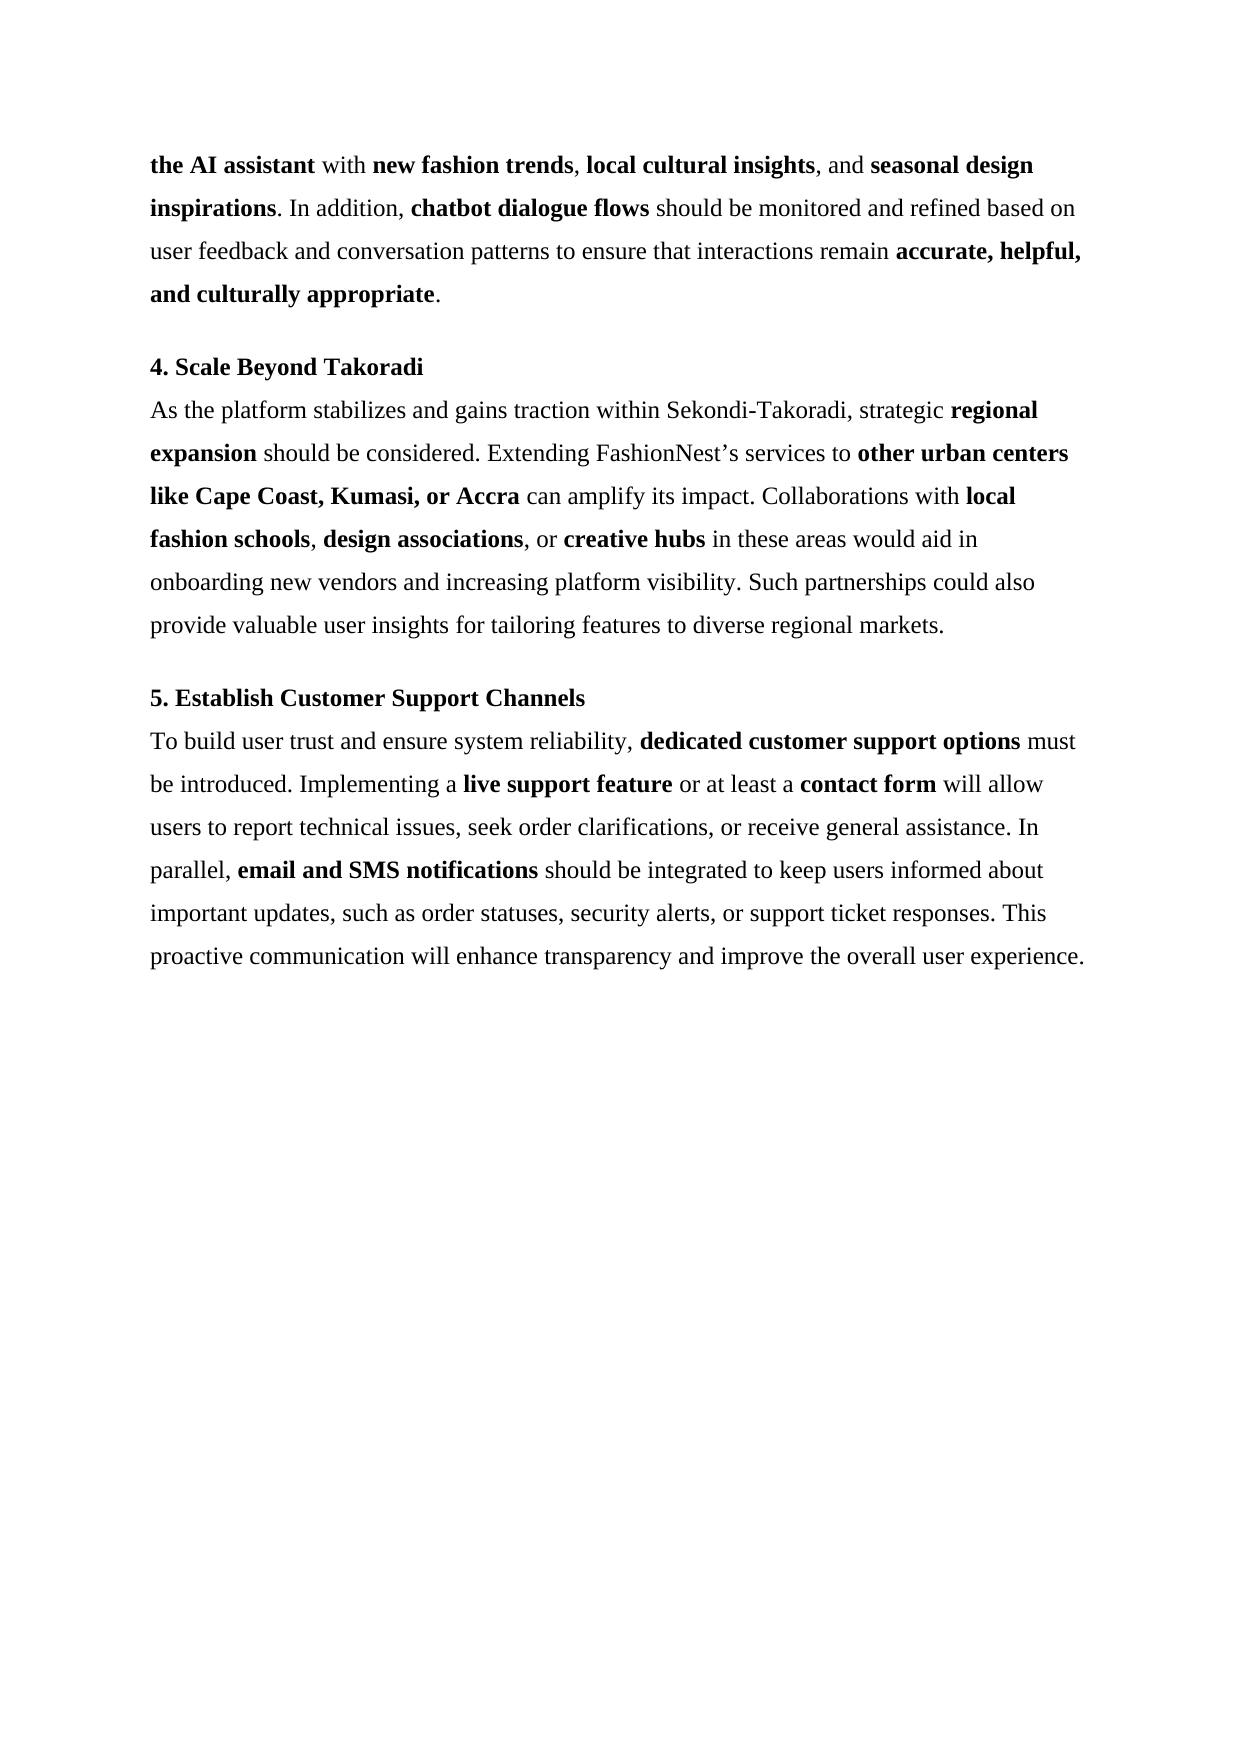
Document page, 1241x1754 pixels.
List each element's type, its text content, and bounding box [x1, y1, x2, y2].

text 4. Scale Beyond Takoradi As the platform stabilizes and gains traction within Sekondi-Takoradi, strategic regional expansion should be considered. Extending FashionNest’s services to other urban centers like Cape Coast, Kumasi, or Accra can amplify its impact. Collaborations with local fashion schools, design associations, or creative hubs in these areas would aid in onboarding new vendors and increasing platform visibility. Such partnerships could also provide valuable user insights for tailoring features to diverse regional markets. [150, 352, 1090, 639]
text 5. Establish Customer Support Channels To build user trust and ensure system reliability, dedicated customer support options must be introduced. Implementing a live support feature or at least a contact form will allow users to report technical issues, seek order clarifications, or receive general assistance. In parallel, email and SMS notifications should be integrated to keep users informed about important updates, such as order statuses, security alerts, or support ticket responses. This proactive communication will enhance transparency and improve the overall user experience. [150, 683, 1090, 970]
